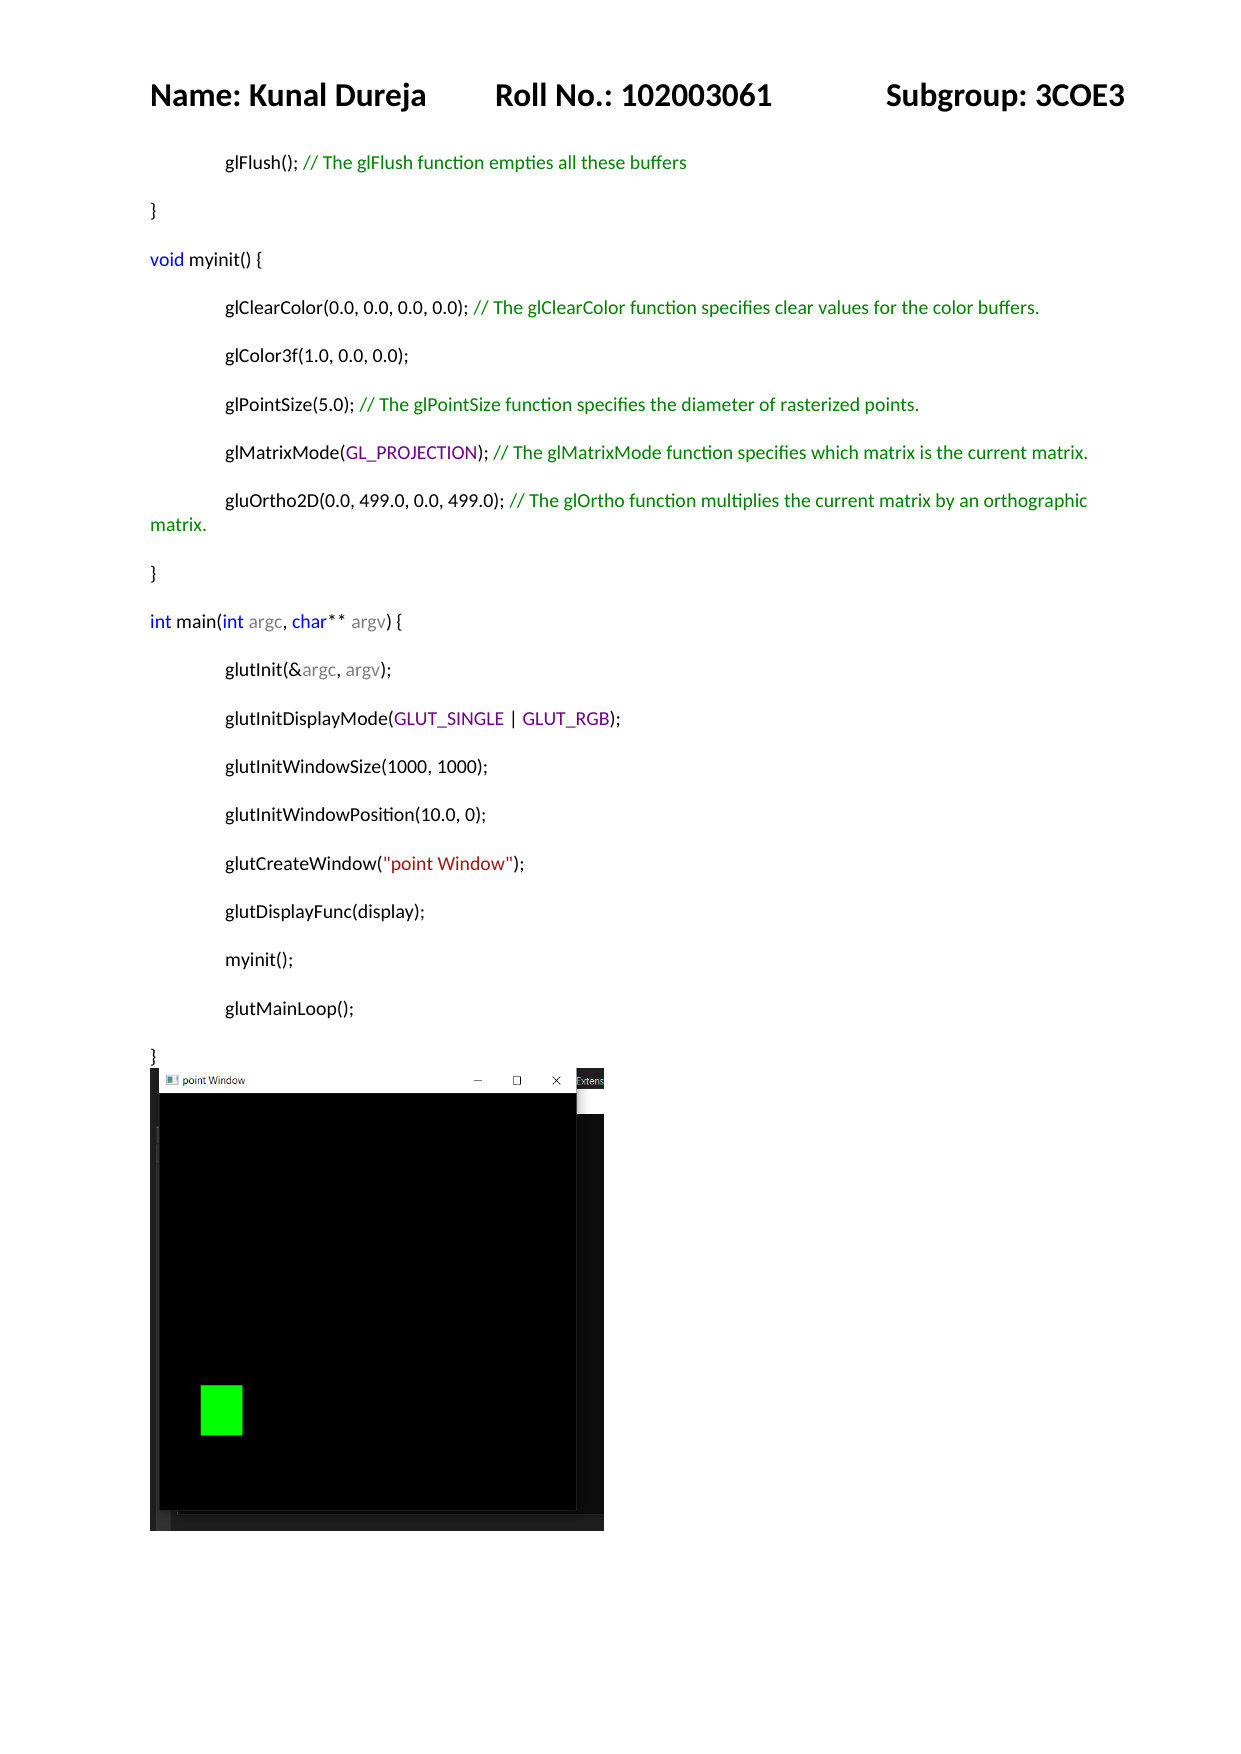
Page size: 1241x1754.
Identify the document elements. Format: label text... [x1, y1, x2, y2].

text glutInitWindowPosition(10.0, 0); [150, 802, 1090, 827]
text } [150, 561, 1090, 585]
text glutInit(&argc, argv); [150, 657, 1090, 682]
text myinit(); [150, 947, 1090, 972]
text glFlush(); // The glFlush function empties all these buffers [150, 150, 1090, 174]
text glClearColor(0.0, 0.0, 0.0, 0.0); // The glClearColor function specifies clear values for the color buffers. [150, 295, 1090, 319]
text glutMainLoop(); [150, 996, 1090, 1020]
text glutInitWindowSize(1000, 1000); [150, 754, 1090, 778]
text glutInitDisplayMode(GLUT_SINGLE | GLUT_RGB); [150, 706, 1090, 730]
text glColor3f(1.0, 0.0, 0.0); [150, 343, 1090, 367]
text glutDisplayFunc(display); [150, 899, 1090, 923]
picture [150, 1068, 604, 1531]
text } [150, 1044, 1090, 1068]
text gluOrtho2D(0.0, 499.0, 0.0, 499.0); // The glOrtho function multiplies the current matrix by an orthographic matrix. [150, 488, 1090, 537]
text } [150, 198, 1090, 222]
text glMatrixMode(GL_PROJECTION); // The glMatrixMode function specifies which matrix is the current matrix. [150, 440, 1090, 464]
text glutCreateWindow("point Window"); [150, 851, 1090, 875]
text int main(int argc, char** argv) { [150, 609, 1090, 633]
text glPointSize(5.0); // The glPointSize function specifies the diameter of rasterized points. [150, 392, 1090, 416]
text void myinit() { [150, 247, 1090, 271]
